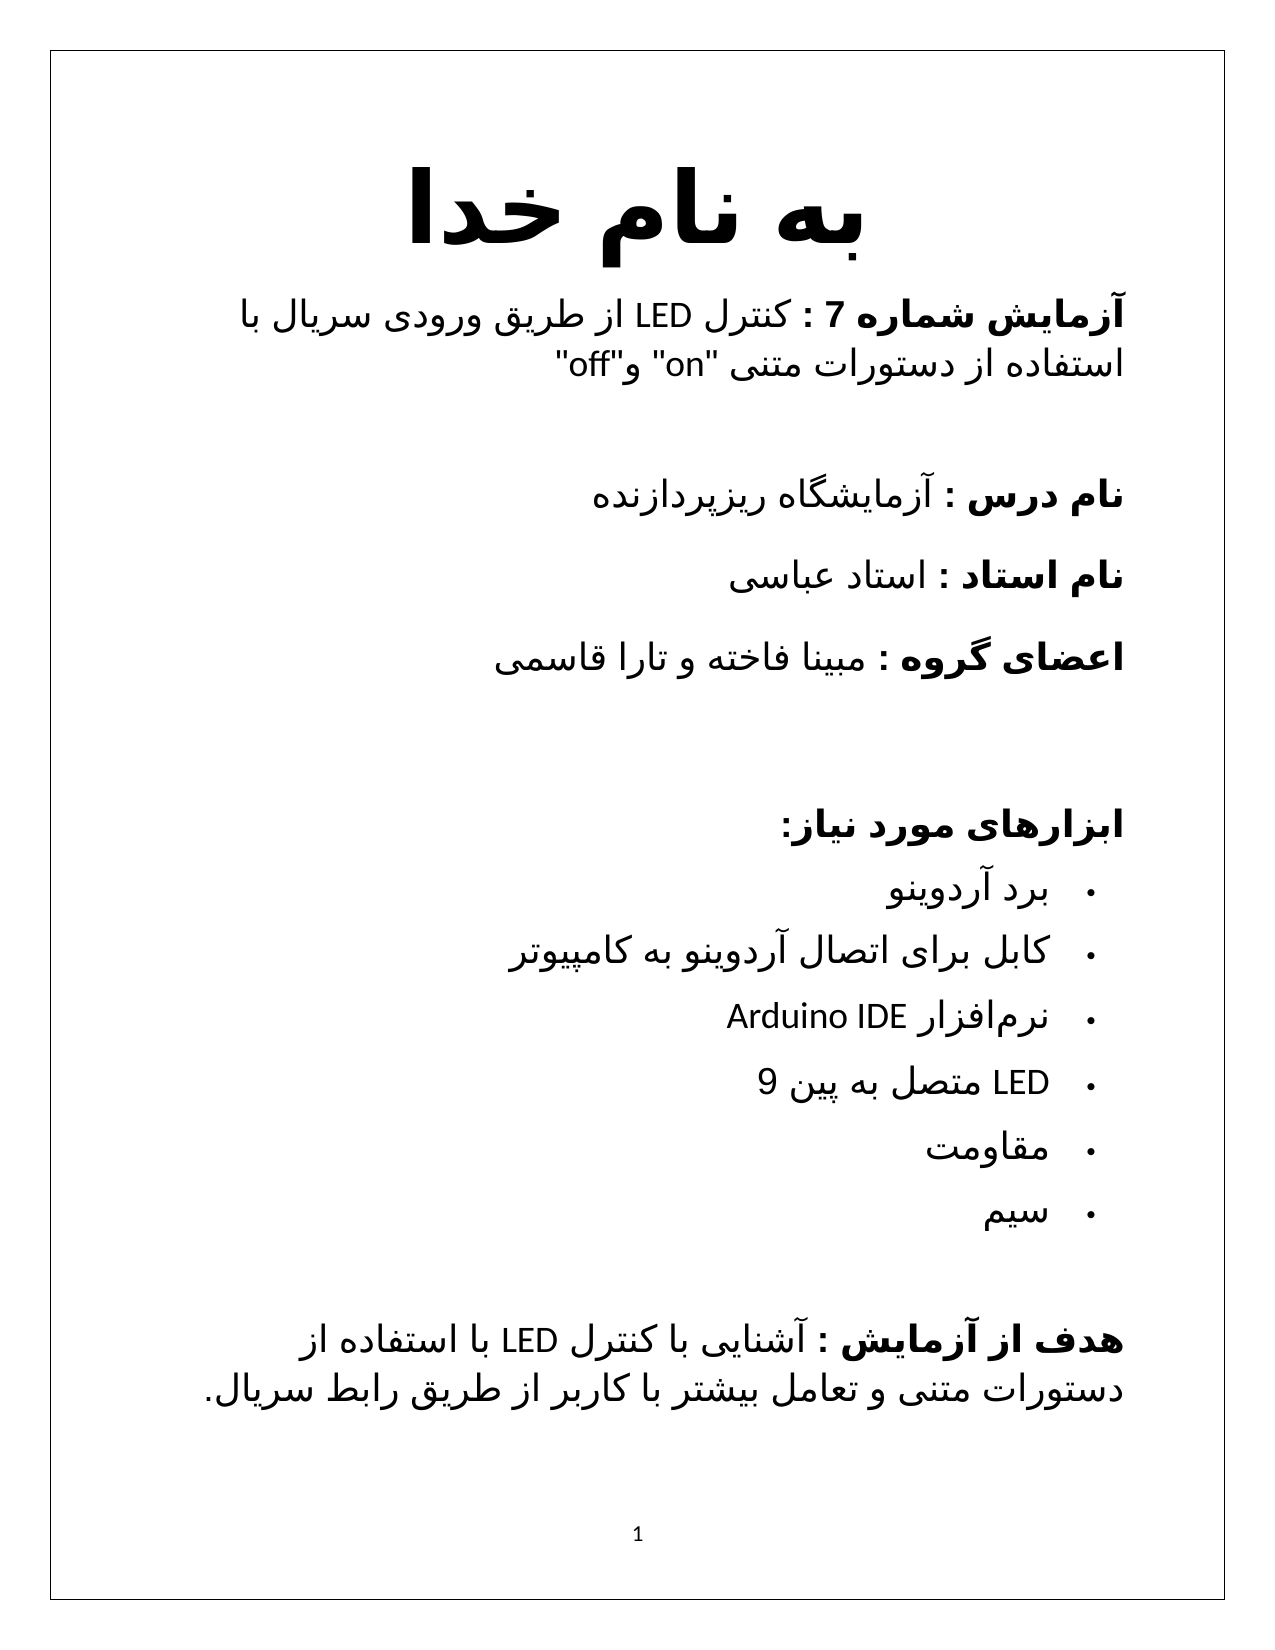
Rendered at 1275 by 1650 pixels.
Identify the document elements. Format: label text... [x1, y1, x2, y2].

list LED متصل به پین 9 [150, 1058, 1087, 1103]
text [150, 1316, 1125, 1409]
list مقاومت [150, 1124, 1087, 1167]
text نام درس : آزمایشگاه ریزپردازنده [150, 472, 1125, 516]
text اعضای گروه : مبینا فاخته و تارا قاسمی [150, 635, 1125, 678]
list کابل برای اتصال آردوینو به کامپیوتر [150, 928, 1087, 971]
list سیم [150, 1187, 1087, 1230]
text آزمایش شماره 7 : کنترل LED از طریق ورودی سریال با استفاده از دستورات متنی "on" و"off" [150, 291, 1125, 386]
list برد آردوینو [150, 865, 1087, 908]
list نرم‌افزار Arduino IDE [150, 992, 1087, 1037]
text نام استاد : استاد عباسی [150, 554, 1125, 597]
text به نام خدا [150, 150, 1125, 265]
text ابزارهای مورد نیاز: [150, 802, 1125, 845]
